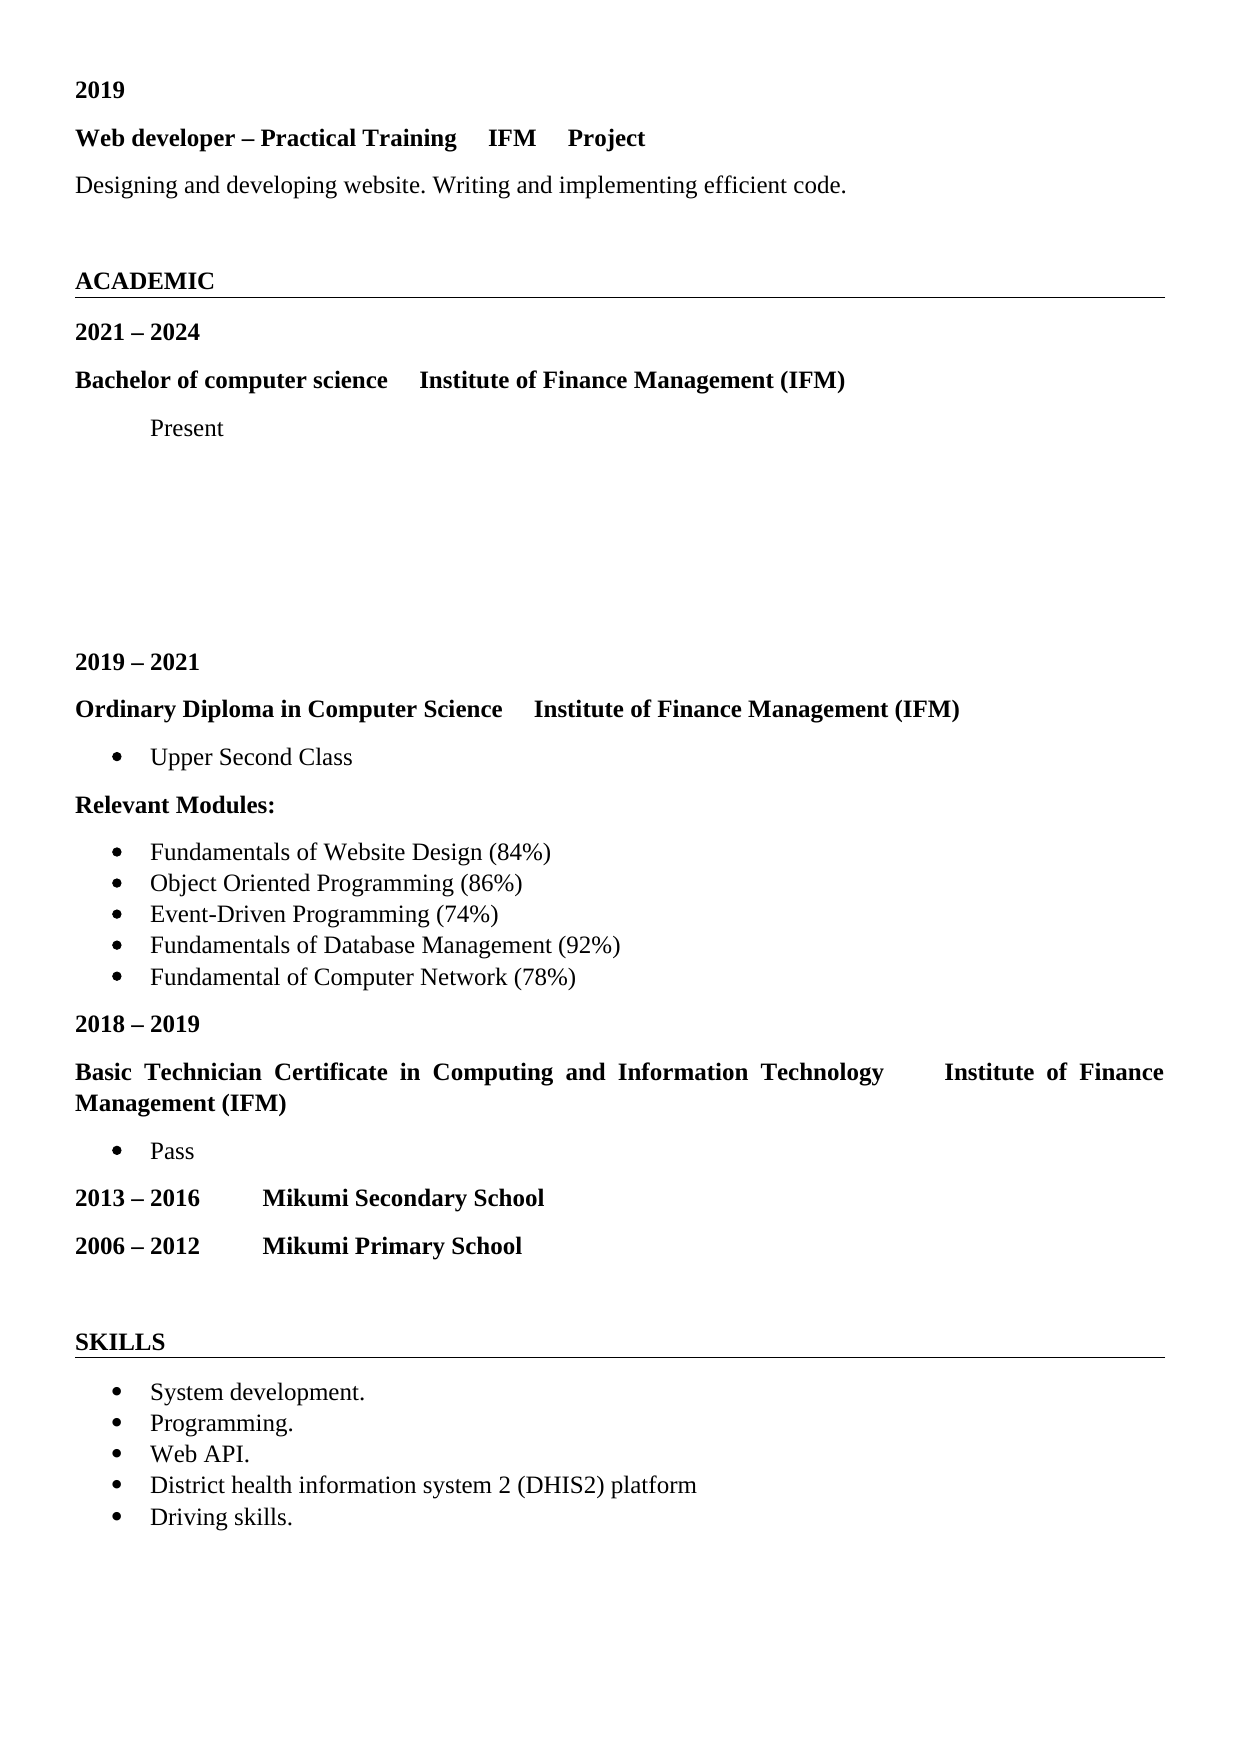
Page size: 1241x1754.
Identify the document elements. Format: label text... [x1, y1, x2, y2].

list Upper Second Class [112, 742, 1165, 771]
text AcadEMIC [75, 266, 1165, 297]
text 2006 – 2012 Mikumi Primary School [75, 1231, 1165, 1260]
text 2018 – 2019 [75, 1009, 1165, 1038]
list Fundamentals of Website Design (84%) [112, 837, 1165, 866]
list Driving skills. [112, 1502, 1165, 1530]
list Object Oriented Programming (86%) [112, 868, 1165, 897]
text 2019 [75, 75, 1165, 104]
text Bachelor of computer science Institute of Finance Management (IFM) [75, 365, 1165, 394]
text SKILLS [75, 1327, 1165, 1357]
list Programming. [112, 1408, 1165, 1437]
list Event-Driven Programming (74%) [112, 899, 1165, 928]
list System development. [112, 1377, 1165, 1406]
list District health information system 2 (DHIS2) platform [112, 1471, 1165, 1499]
list Pass [112, 1136, 1165, 1164]
list Fundamentals of Database Management (92%) [112, 931, 1165, 959]
text Ordinary Diploma in Computer Science Institute of Finance Management (IFM) [75, 694, 1165, 723]
text 2013 – 2016 Mikumi Secondary School [75, 1183, 1165, 1212]
text Web developer – Practical Training IFM Project [75, 123, 1165, 151]
list Present [150, 413, 1165, 441]
text Basic Technician Certificate in Computing and Information Technology Institute of Finance Management (IFM) [75, 1057, 1165, 1117]
text 2021 – 2024 [75, 317, 1165, 346]
text 2019 – 2021 [75, 647, 1165, 675]
list Fundamental of Computer Network (78%) [112, 962, 1165, 990]
text Relevant Modules: [75, 790, 1165, 818]
text Designing and developing website. Writing and implementing efficient code. [75, 170, 1165, 199]
list Web API. [112, 1439, 1165, 1468]
